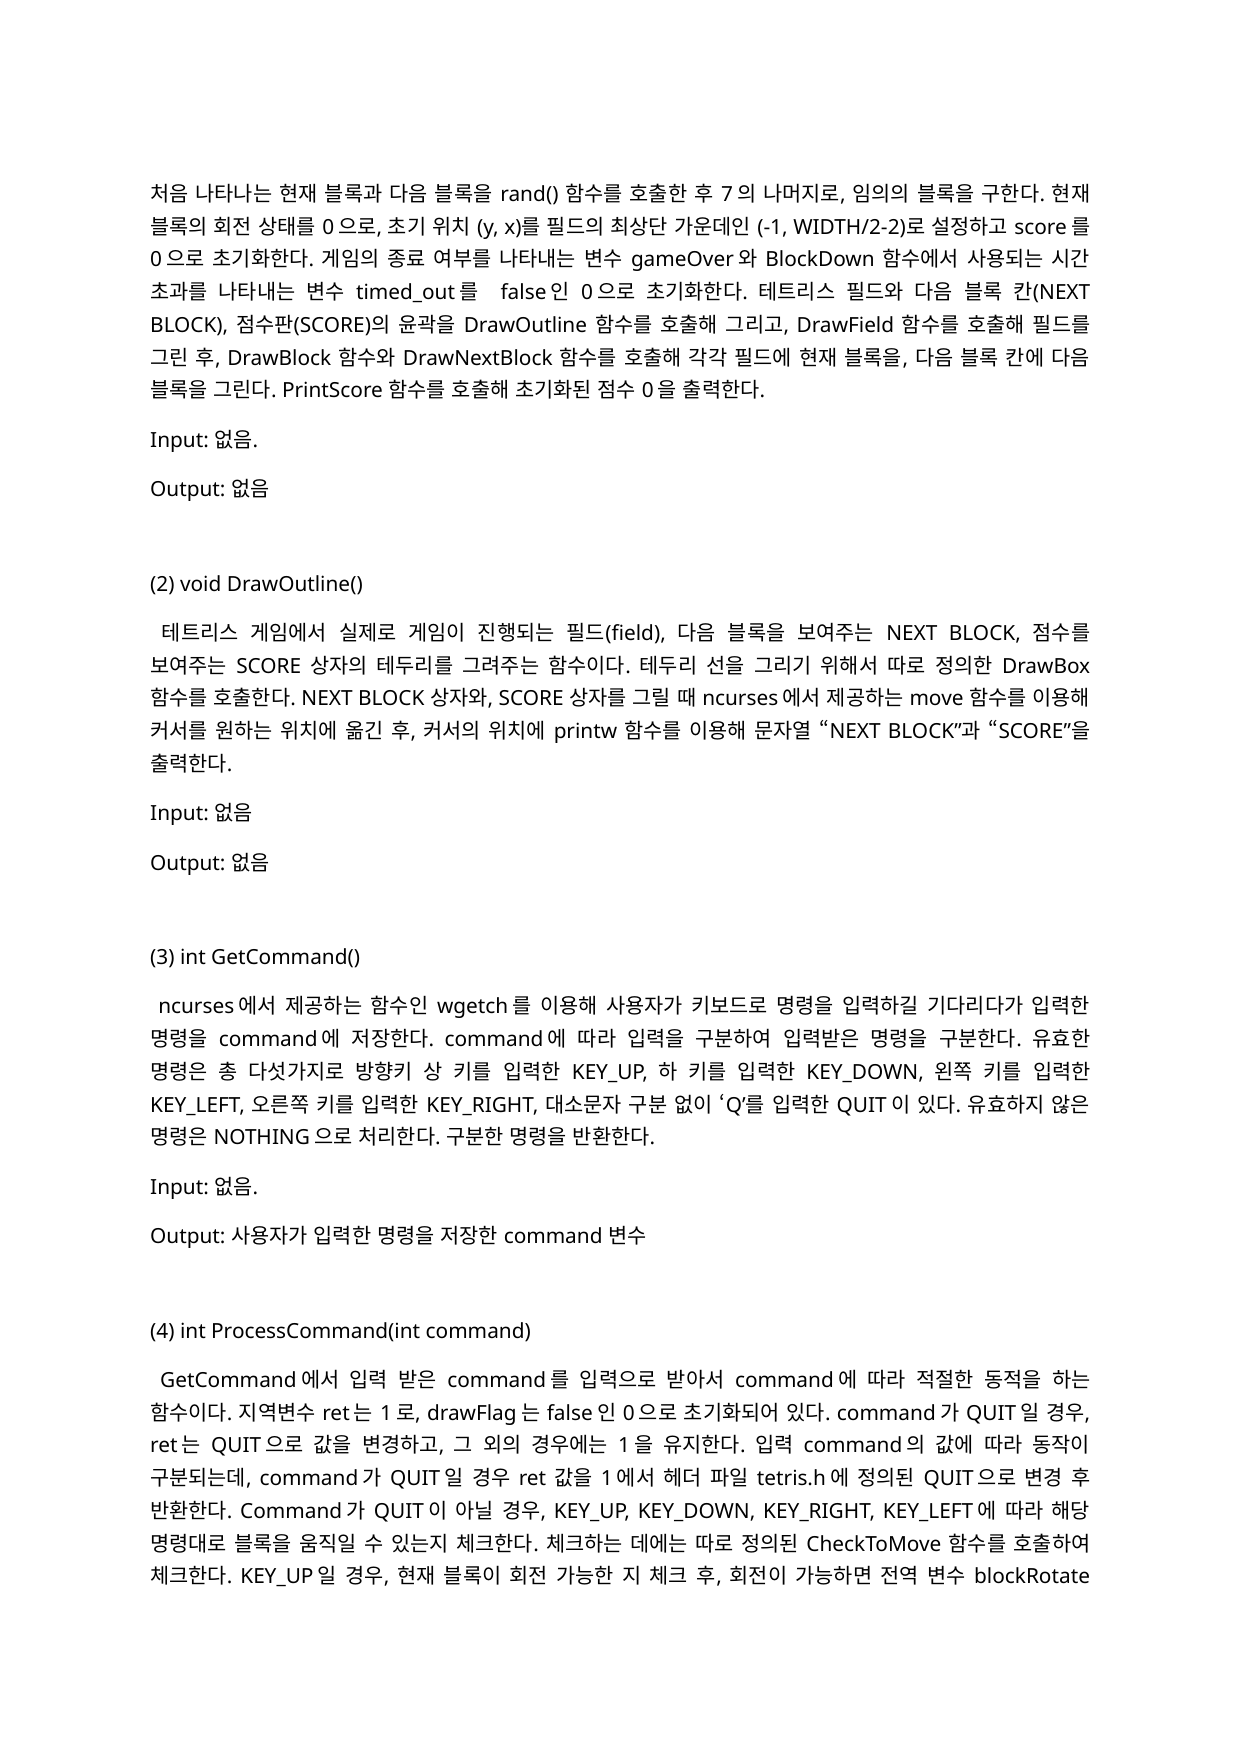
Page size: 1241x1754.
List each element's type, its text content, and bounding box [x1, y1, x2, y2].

text (3) int GetCommand() [150, 942, 1090, 971]
text ncurses에서 제공하는 함수인 wgetch를 이용해 사용자가 키보드로 명령을 입력하길 기다리다가 입력한 명령을 command에 저장한다. command에 따라 입력을 구분하여 입력받은 명령을 구분한다. 유효한 명령은 총 다섯가지로 방향키 상 키를 입력한 KEY_UP, 하 키를 입력한 KEY_DOWN, 왼쪽 키를 입력한 KEY_LEFT, 오른쪽 키를 입력한 KEY_RIGHT, 대소문자 구분 없이 ‘Q’를 입력한 QUIT이 있다. 유효하지 않은 명령은 NOTHING으로 처리한다. 구분한 명령을 반환한다. [150, 990, 1090, 1151]
text Input: 없음. [150, 423, 1090, 453]
text Input: 없음 [150, 796, 1090, 827]
text Output: 사용자가 입력한 명령을 저장한 command 변수 [150, 1219, 1090, 1249]
text Input: 없음. [150, 1170, 1090, 1200]
text (2) void DrawOutline() [150, 569, 1090, 597]
text (4) int ProcessCommand(int command) [150, 1316, 1090, 1344]
text 테트리스 게임에서 실제로 게임이 진행되는 필드(field), 다음 블록을 보여주는 NEXT BLOCK, 점수를 보여주는 SCORE 상자의 테두리를 그려주는 함수이다. 테두리 선을 그리기 위해서 따로 정의한 DrawBox 함수를 호출한다. NEXT BLOCK 상자와, SCORE 상자를 그릴 때 ncurses에서 제공하는 move 함수를 이용해 커서를 원하는 위치에 옮긴 후, 커서의 위치에 printw 함수를 이용해 문자열 “NEXT BLOCK”과 “SCORE”을 출력한다. [150, 616, 1090, 777]
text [150, 1363, 1090, 1590]
text Output: 없음 [150, 846, 1090, 876]
text Output: 없음 [150, 472, 1090, 502]
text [150, 177, 1090, 404]
